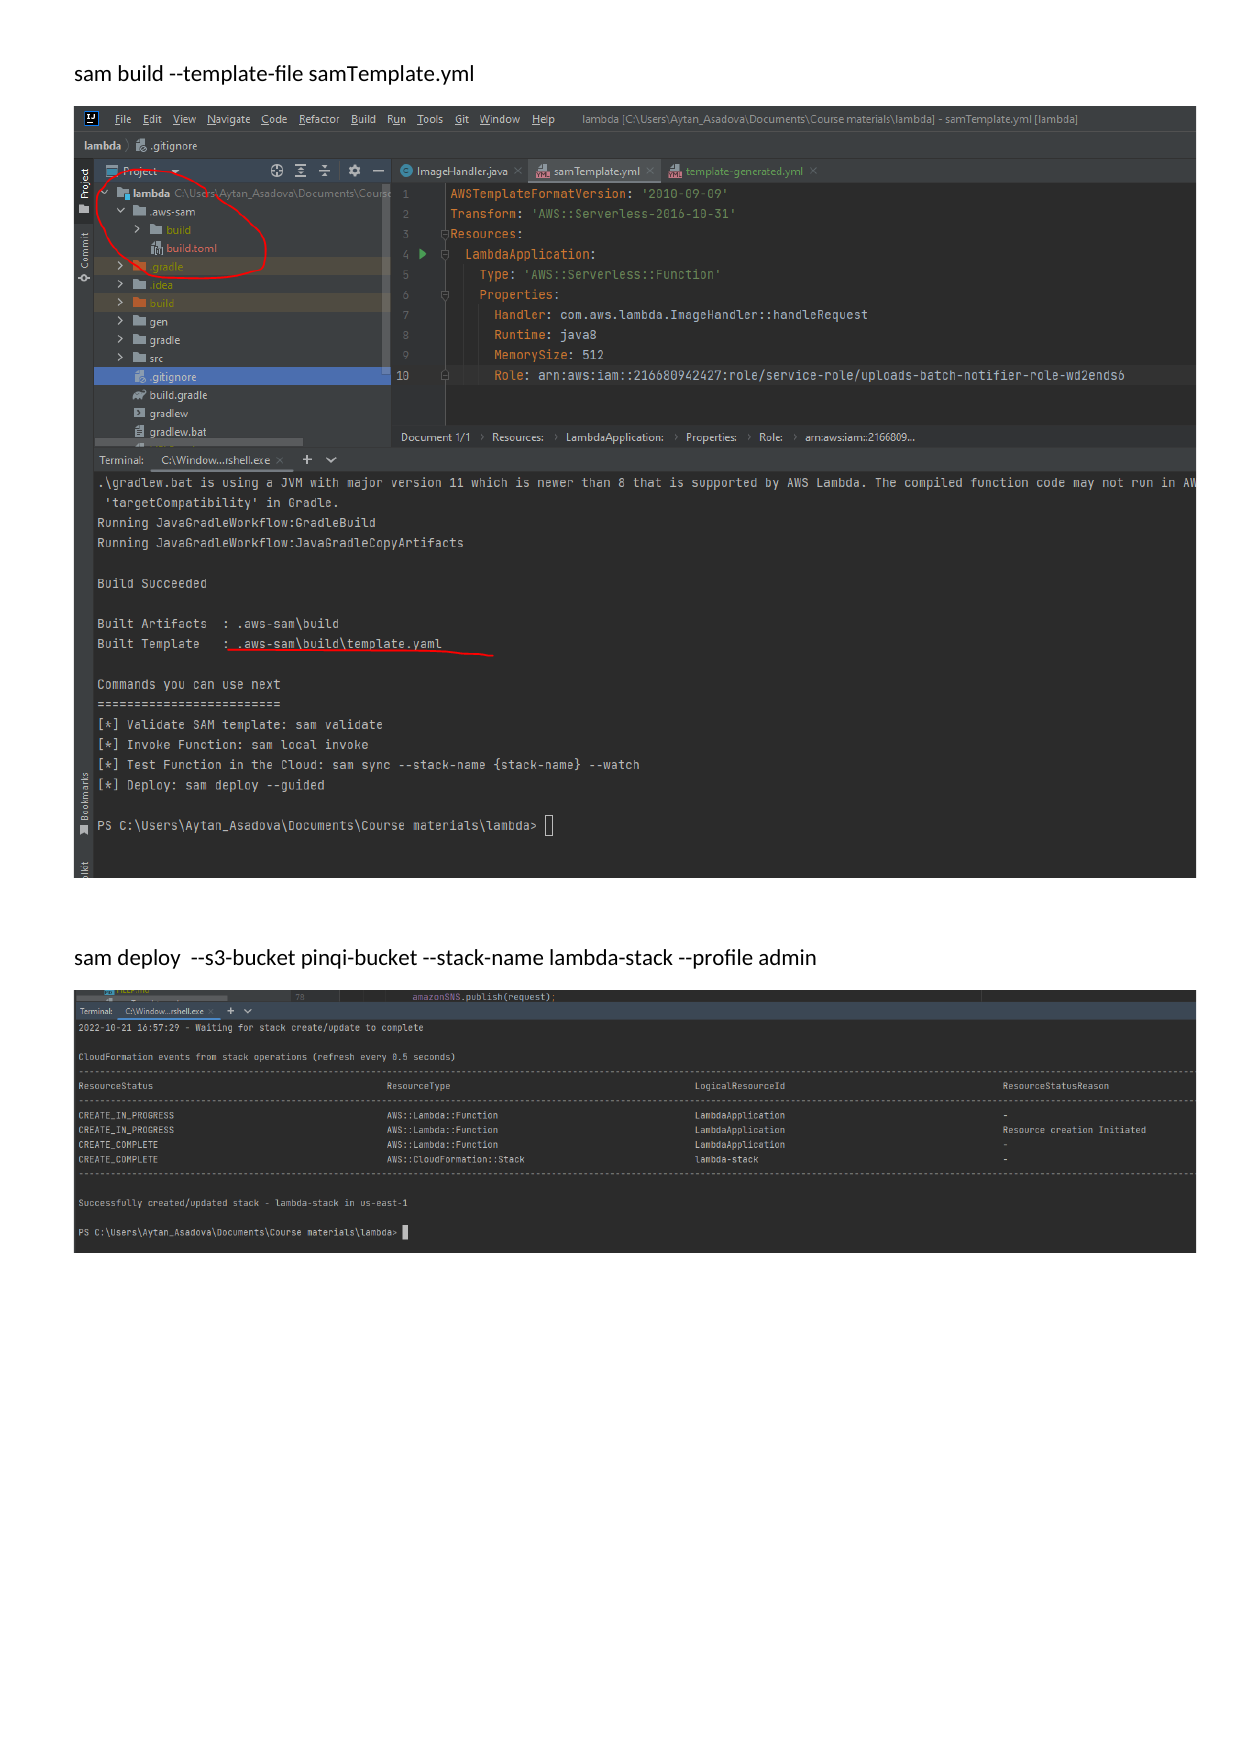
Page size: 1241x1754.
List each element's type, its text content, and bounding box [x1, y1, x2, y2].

picture [73, 106, 1197, 878]
picture [73, 990, 1197, 1253]
text sam build --template-file samTemplate.yml [74, 59, 1196, 87]
text sam deploy --s3-bucket pinqi-bucket --stack-name lambda-stack --profile admin [74, 943, 1196, 971]
